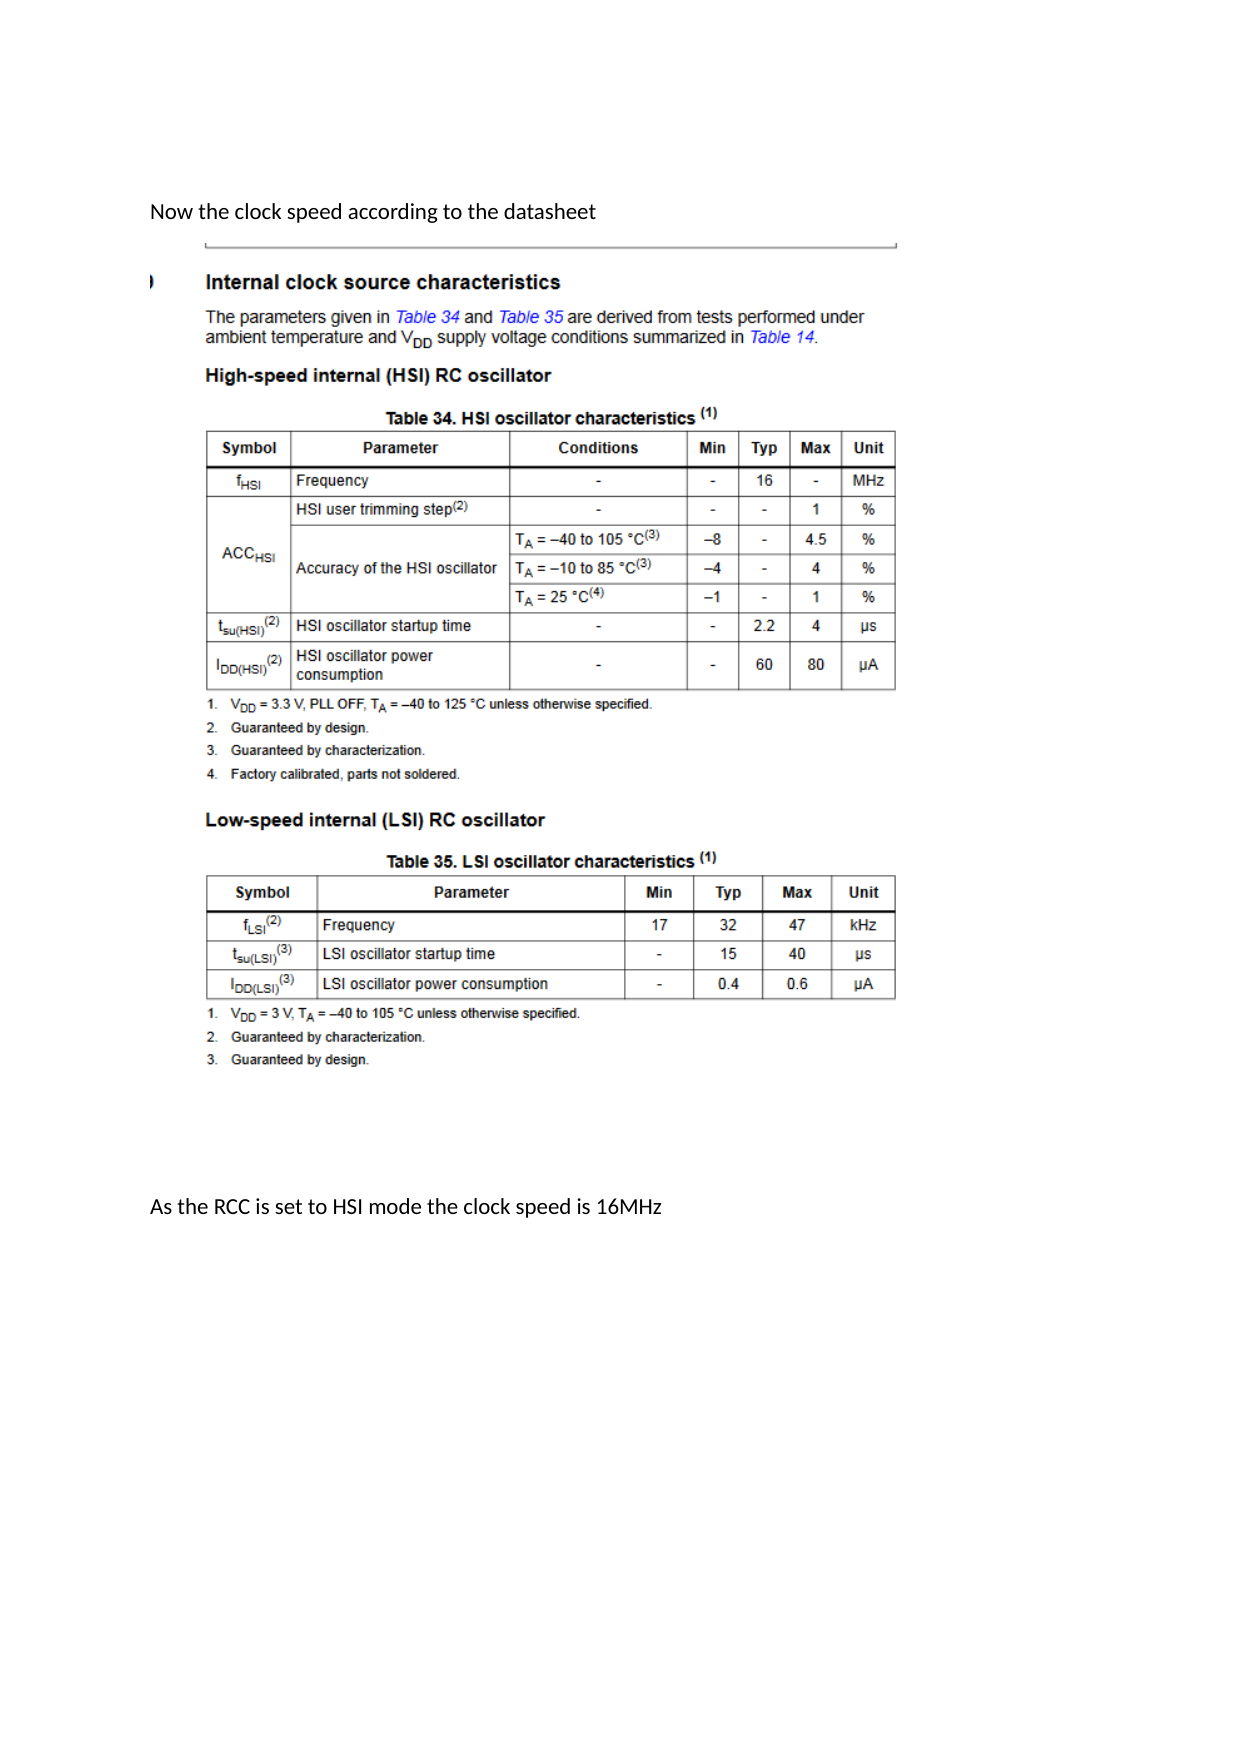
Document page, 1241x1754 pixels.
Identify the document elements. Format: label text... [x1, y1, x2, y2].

text Now the clock speed according to the datasheet [150, 197, 1090, 225]
text As the RCC is set to HSI mode the clock speed is 16MHz [150, 1192, 1090, 1220]
picture [150, 243, 980, 1127]
